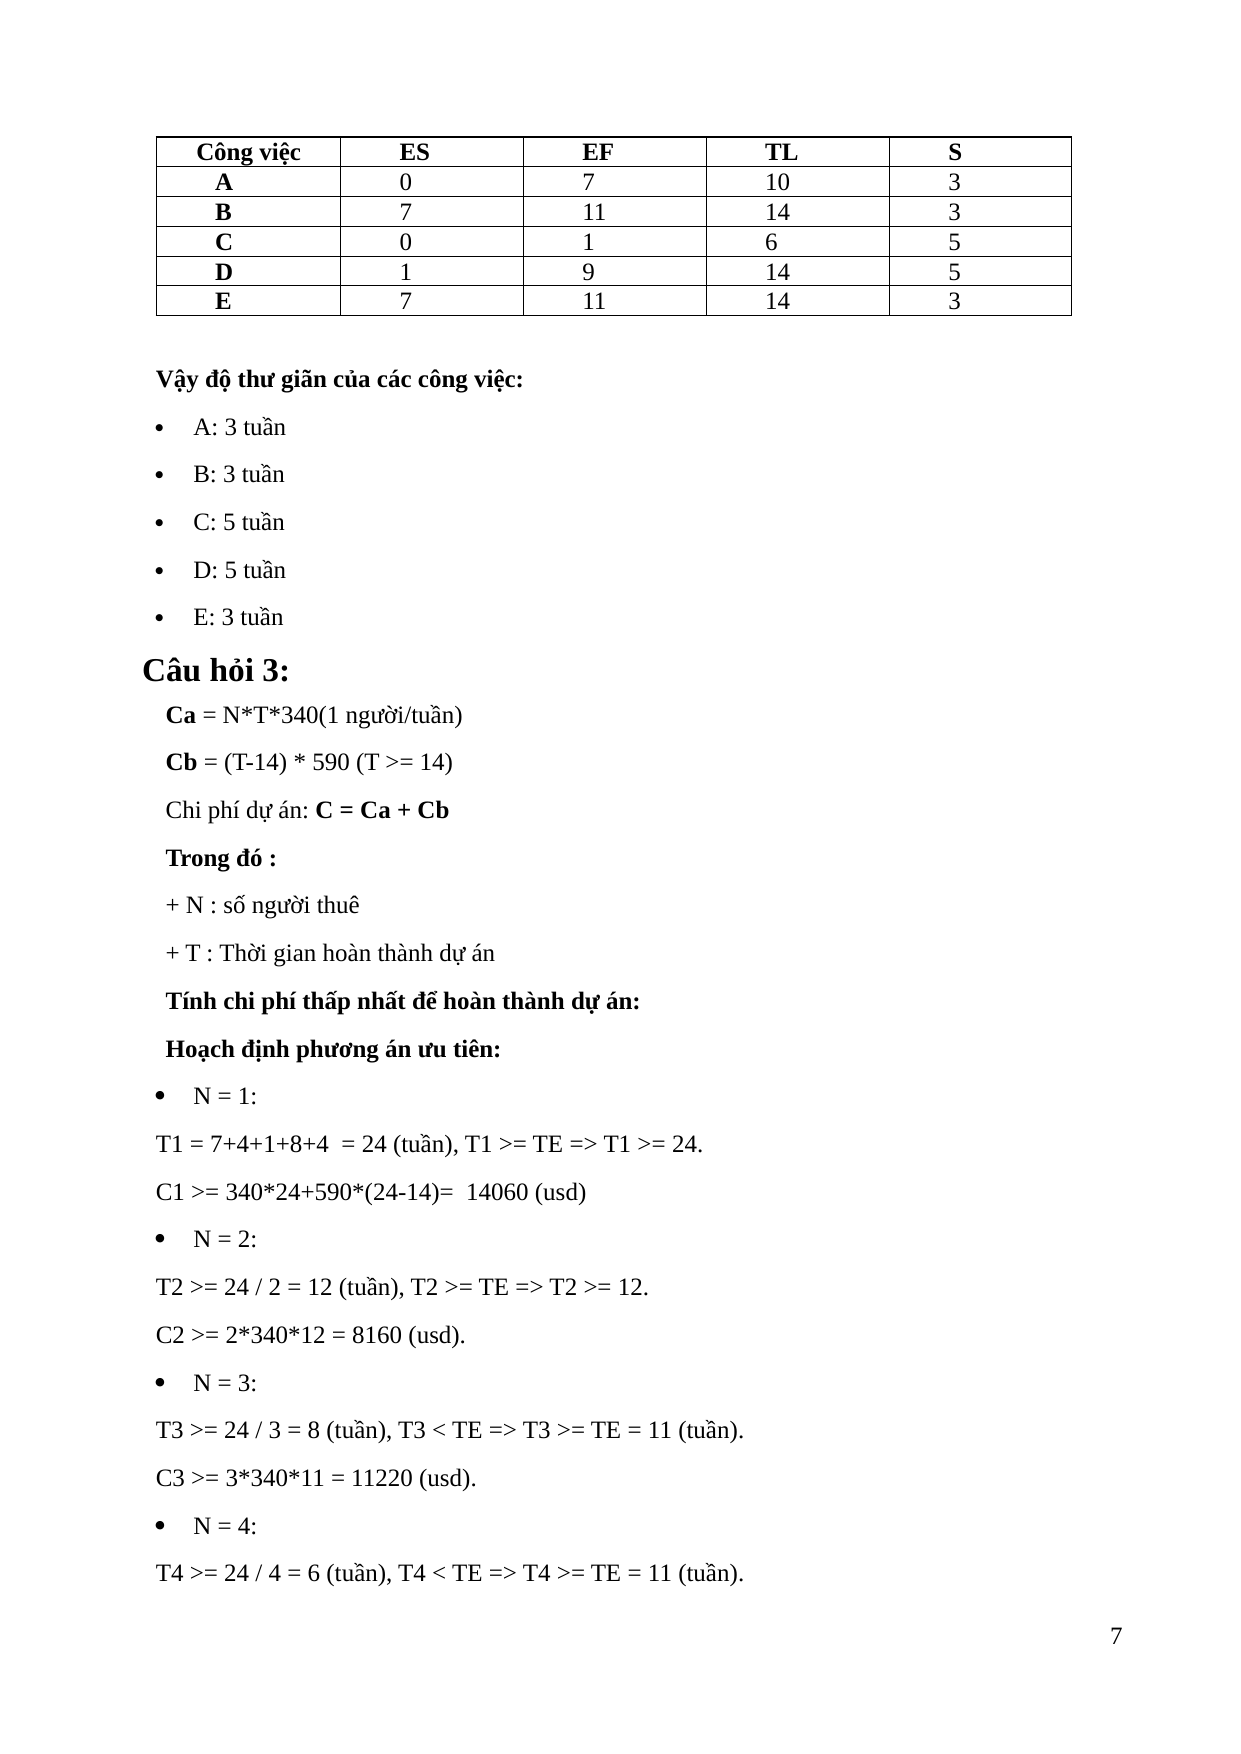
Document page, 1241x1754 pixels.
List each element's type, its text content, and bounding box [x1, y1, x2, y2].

table_cell 3 [890, 286, 1071, 315]
table_cell 9 [524, 257, 706, 285]
table_header EF [524, 138, 706, 166]
text Chi phí dự án: C = Ca + Cb [165, 795, 1122, 824]
text T2 >= 24 / 2 = 12 (tuần), T2 >= TE => T2 >= 12. [156, 1272, 1122, 1301]
table_header Công việc [157, 138, 340, 166]
subtitle Câu hỏi 3: [142, 650, 1122, 688]
table_cell A [157, 167, 340, 196]
text T3 >= 24 / 3 = 8 (tuần), T3 < TE => T3 >= TE = 11 (tuần). [156, 1415, 1122, 1444]
text Tính chi phí thấp nhất để hoàn thành dự án: [165, 986, 1122, 1015]
text Trong đó : [165, 843, 1122, 872]
list D: 5 tuần [156, 555, 1122, 583]
text + N : số người thuê [165, 891, 1122, 919]
table_cell 5 [890, 227, 1071, 256]
table_cell 7 [341, 286, 523, 315]
table_cell 14 [707, 197, 889, 226]
table_cell 0 [341, 167, 523, 196]
table_cell 3 [890, 167, 1071, 196]
list N = 2: [156, 1224, 1122, 1253]
table_cell E [157, 286, 340, 315]
table_cell B [157, 197, 340, 226]
table_cell 3 [890, 197, 1071, 226]
table_cell 1 [524, 227, 706, 256]
table_cell 5 [890, 257, 1071, 285]
text C3 >= 3*340*11 = 11220 (usd). [156, 1463, 1122, 1492]
text C1 >= 340*24+590*(24-14)= 14060 (usd) [156, 1177, 1122, 1206]
table_header S [890, 138, 1071, 166]
table_cell 11 [524, 197, 706, 226]
table_cell 10 [707, 167, 889, 196]
text + T : Thời gian hoàn thành dự án [165, 938, 1122, 967]
list A: 3 tuần [156, 412, 1122, 440]
list B: 3 tuần [156, 459, 1122, 488]
table_cell 14 [707, 257, 889, 285]
list N = 1: [156, 1081, 1122, 1110]
text C2 >= 2*340*12 = 8160 (usd). [156, 1320, 1122, 1349]
text Vậy độ thư giãn của các công việc: [156, 364, 1122, 393]
table_cell 11 [524, 286, 706, 315]
table_cell 0 [341, 227, 523, 256]
table_cell 14 [707, 286, 889, 315]
text Hoạch định phương án ưu tiên: [165, 1034, 1122, 1062]
table_cell D [157, 257, 340, 285]
table_cell 7 [341, 197, 523, 226]
text T1 = 7+4+1+8+4 = 24 (tuần), T1 >= TE => T1 >= 24. [156, 1129, 1122, 1158]
text T4 >= 24 / 4 = 6 (tuần), T4 < TE => T4 >= TE = 11 (tuần). [156, 1558, 1122, 1587]
text Cb = (T-14) * 590 (T >= 14) [165, 747, 1122, 776]
table_header ES [341, 138, 523, 166]
table_header TL [707, 138, 889, 166]
list E: 3 tuần [156, 602, 1122, 631]
table_cell 1 [341, 257, 523, 285]
table_cell 7 [524, 167, 706, 196]
table_cell 6 [707, 227, 889, 256]
list N = 3: [156, 1368, 1122, 1396]
list C: 5 tuần [156, 507, 1122, 536]
table_cell C [157, 227, 340, 256]
text Ca = N*T*340(1 người/tuần) [165, 700, 1122, 728]
list N = 4: [156, 1511, 1122, 1539]
